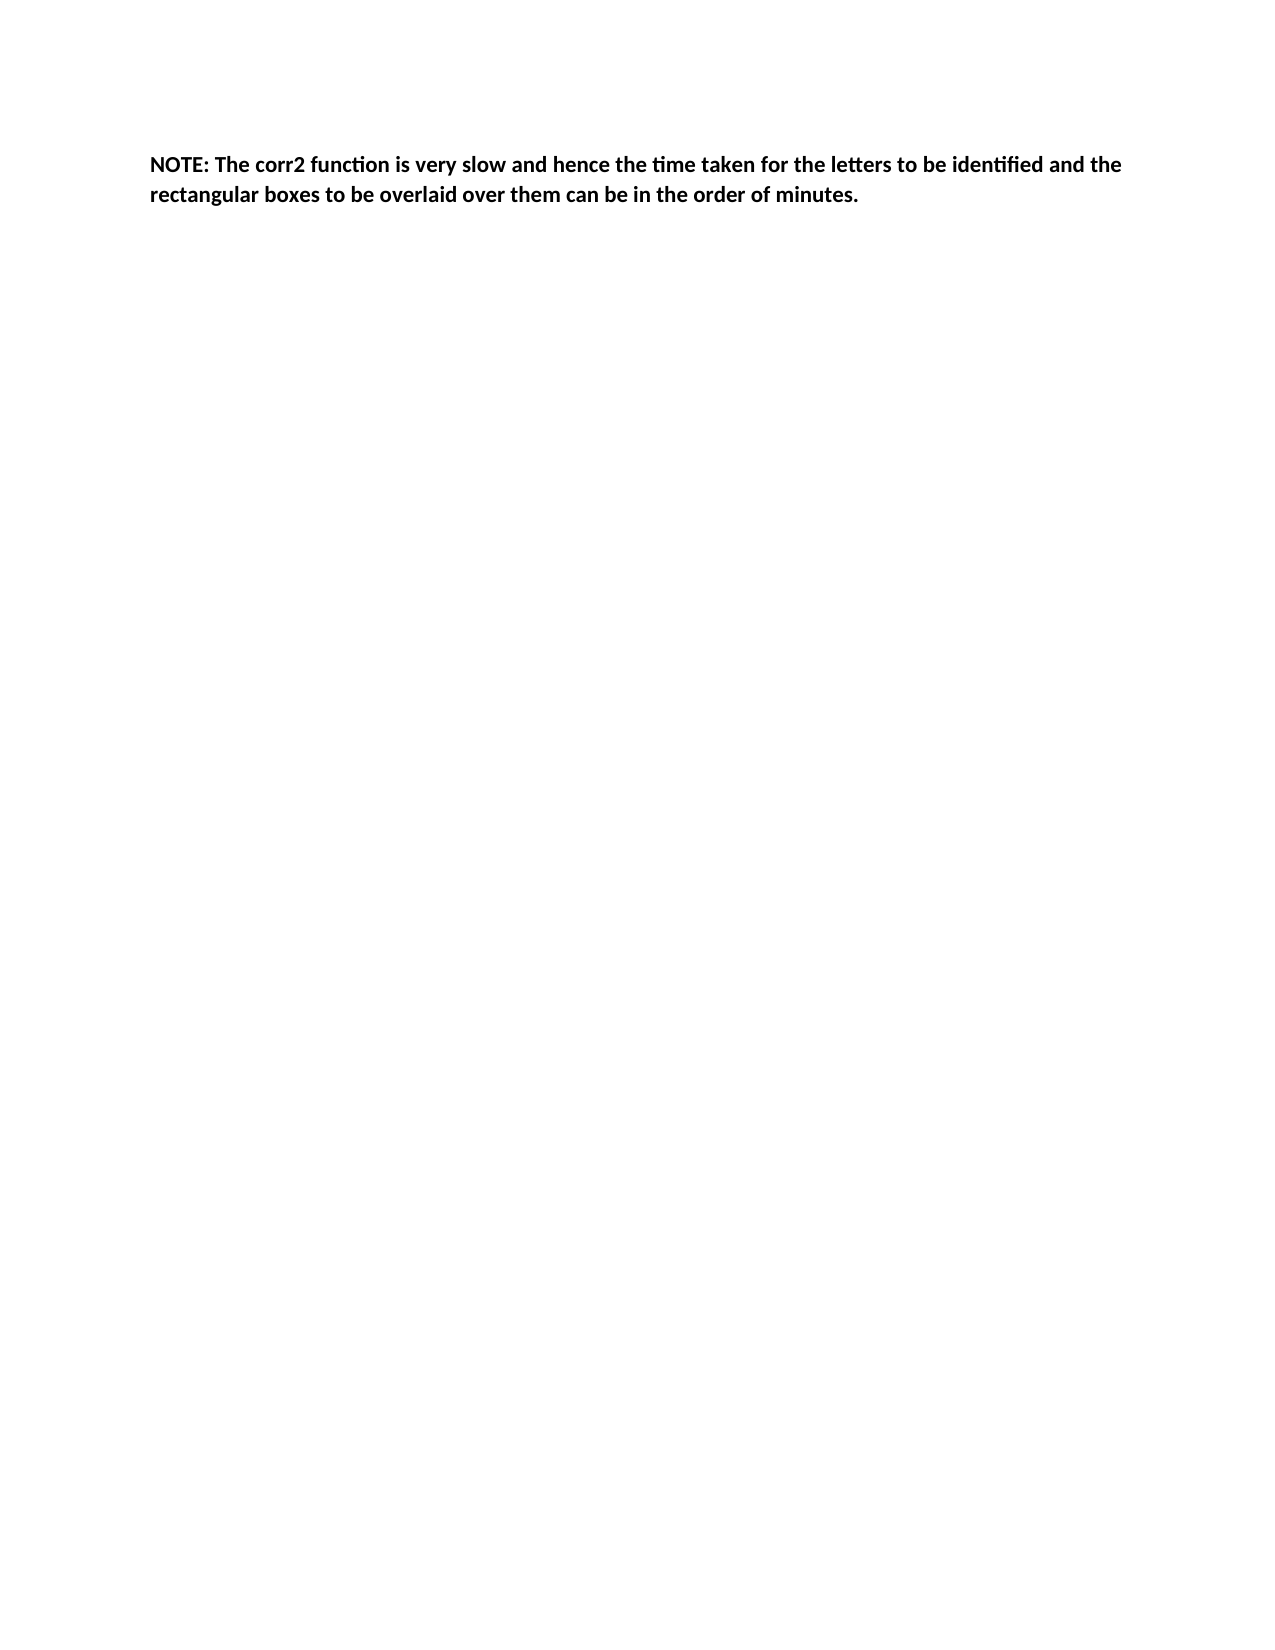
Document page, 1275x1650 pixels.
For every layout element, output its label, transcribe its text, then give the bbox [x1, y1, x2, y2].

text NOTE: The corr2 function is very slow and hence the time taken for the letters to be identified and the rectangular boxes to be overlaid over them can be in the order of minutes. [150, 150, 1125, 208]
